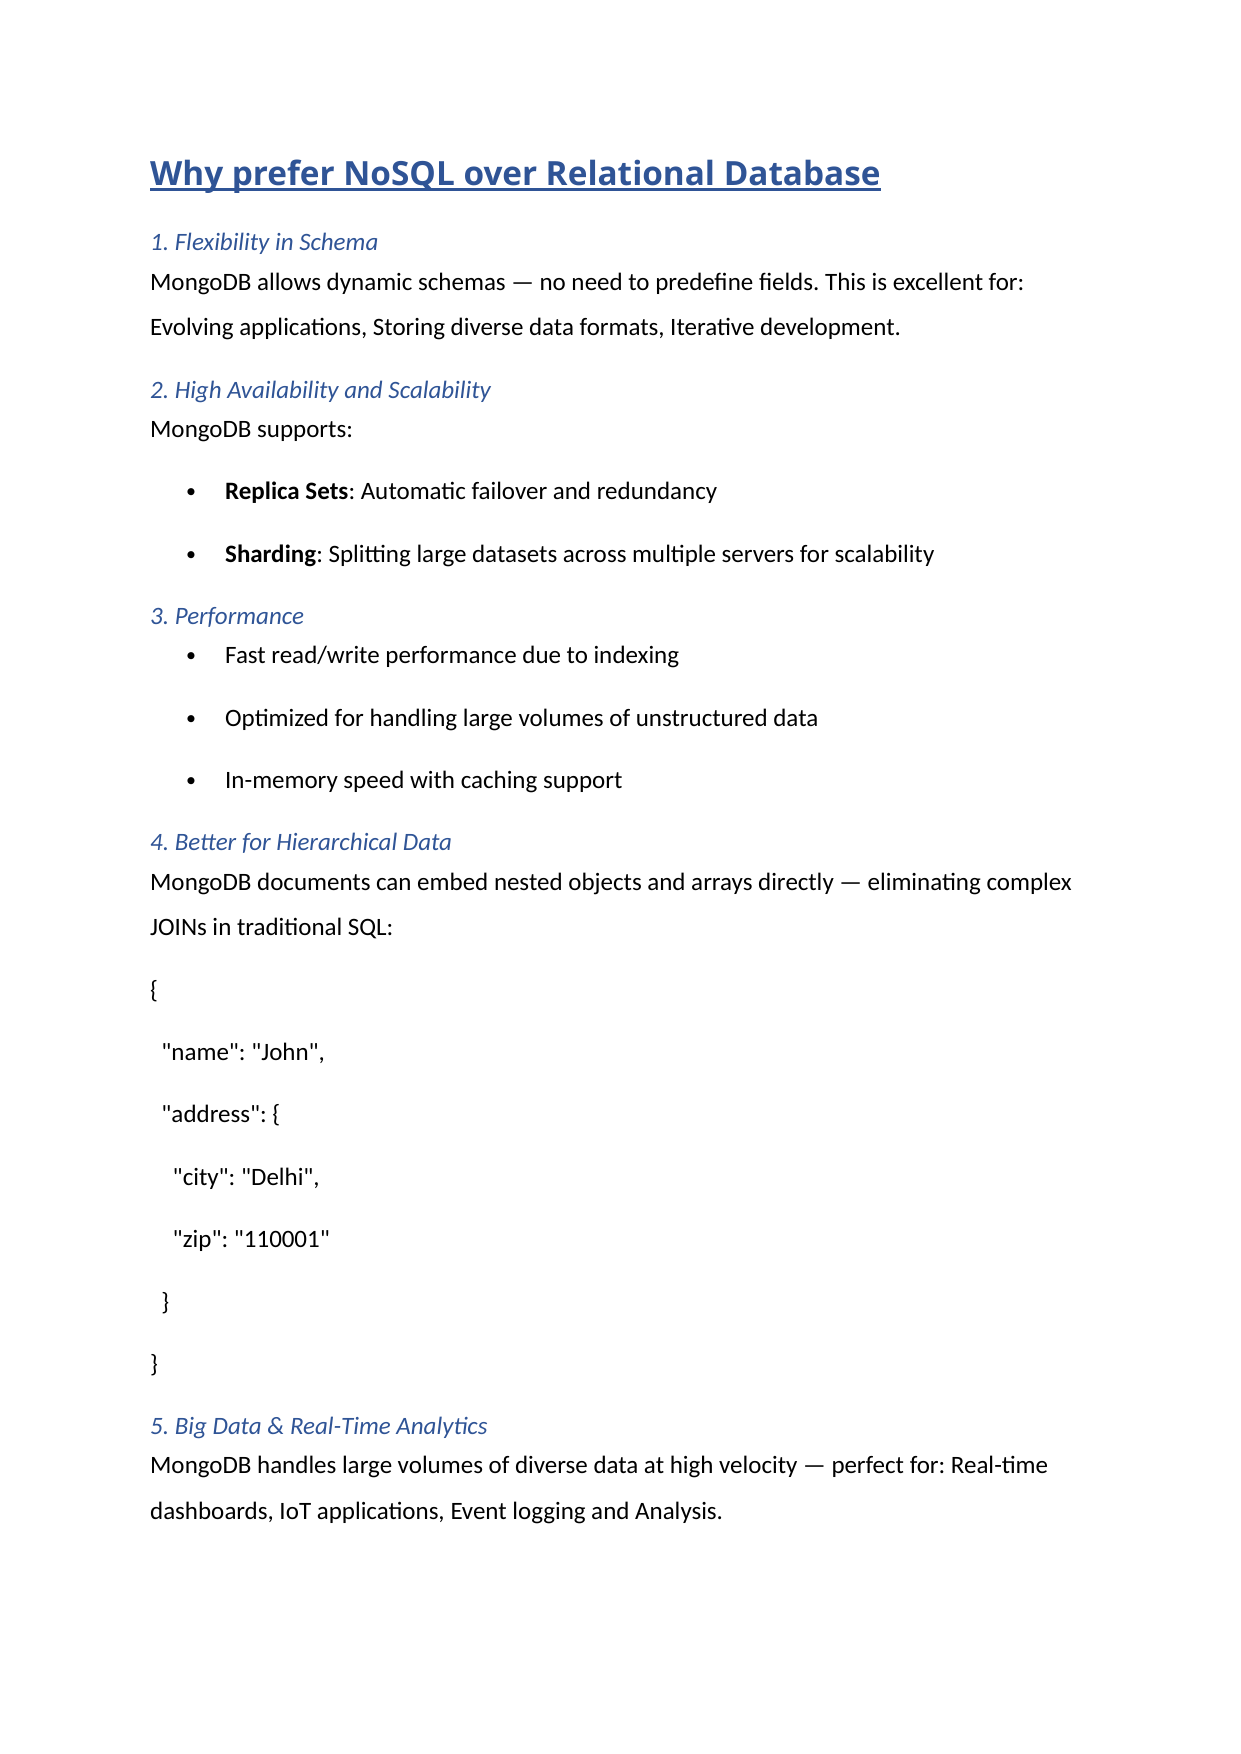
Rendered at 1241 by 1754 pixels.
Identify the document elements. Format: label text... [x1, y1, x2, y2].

text MongoDB handles large volumes of diverse data at high velocity — perfect for: Real-time dashboards, IoT applications, Event logging and Analysis. [150, 1450, 1090, 1526]
subtitle 1. Flexibility in Schema [150, 226, 1090, 257]
text MongoDB allows dynamic schemas — no need to predefine fields. This is excellent for: Evolving applications, Storing diverse data formats, Iterative development. [150, 266, 1090, 342]
text "zip": "110001" [150, 1223, 1090, 1254]
text "address": { [150, 1098, 1090, 1129]
list Optimized for handling large volumes of unstructured data [187, 702, 1090, 732]
subtitle 2. High Availability and Scalability [150, 374, 1090, 404]
list Sharding: Splitting large datasets across multiple servers for scalability [187, 538, 1090, 568]
text } [150, 1286, 1090, 1316]
subtitle Why prefer NoSQL over Relational Database [150, 150, 1090, 195]
text { [150, 974, 1090, 1004]
list In-memory speed with caching support [187, 764, 1090, 794]
text "name": "John", [150, 1036, 1090, 1067]
text MongoDB supports: [150, 413, 1090, 443]
subtitle 5. Big Data & Real-Time Analytics [150, 1411, 1090, 1441]
subtitle 4. Better for Hierarchical Data [150, 826, 1090, 857]
subtitle 3. Performance [150, 600, 1090, 631]
list Fast read/write performance due to indexing [187, 639, 1090, 670]
text MongoDB documents can embed nested objects and arrays directly — eliminating complex JOINs in traditional SQL: [150, 866, 1090, 942]
text } [150, 1348, 1090, 1379]
list Replica Sets: Automatic failover and redundancy [187, 475, 1090, 506]
text "city": "Delhi", [150, 1161, 1090, 1191]
